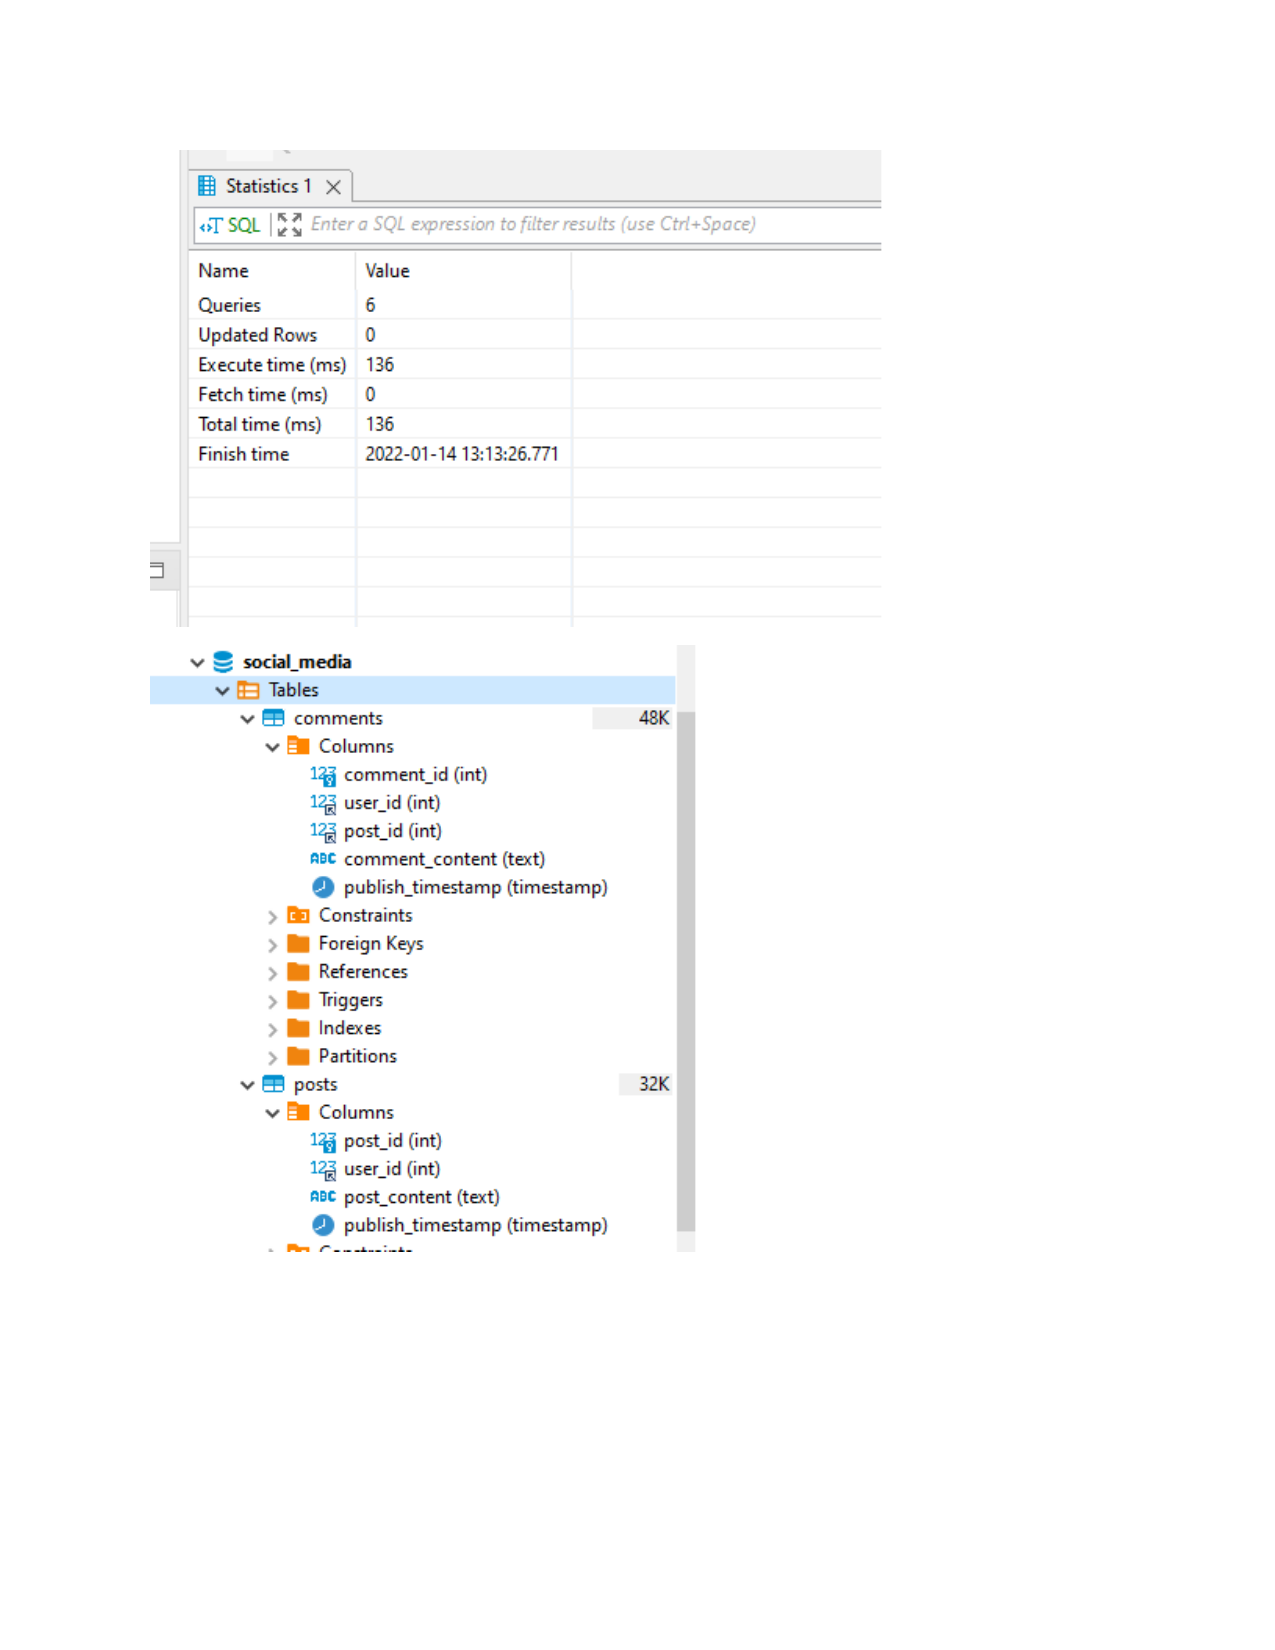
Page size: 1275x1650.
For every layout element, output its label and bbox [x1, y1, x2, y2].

picture [150, 150, 882, 627]
picture [150, 645, 696, 1252]
